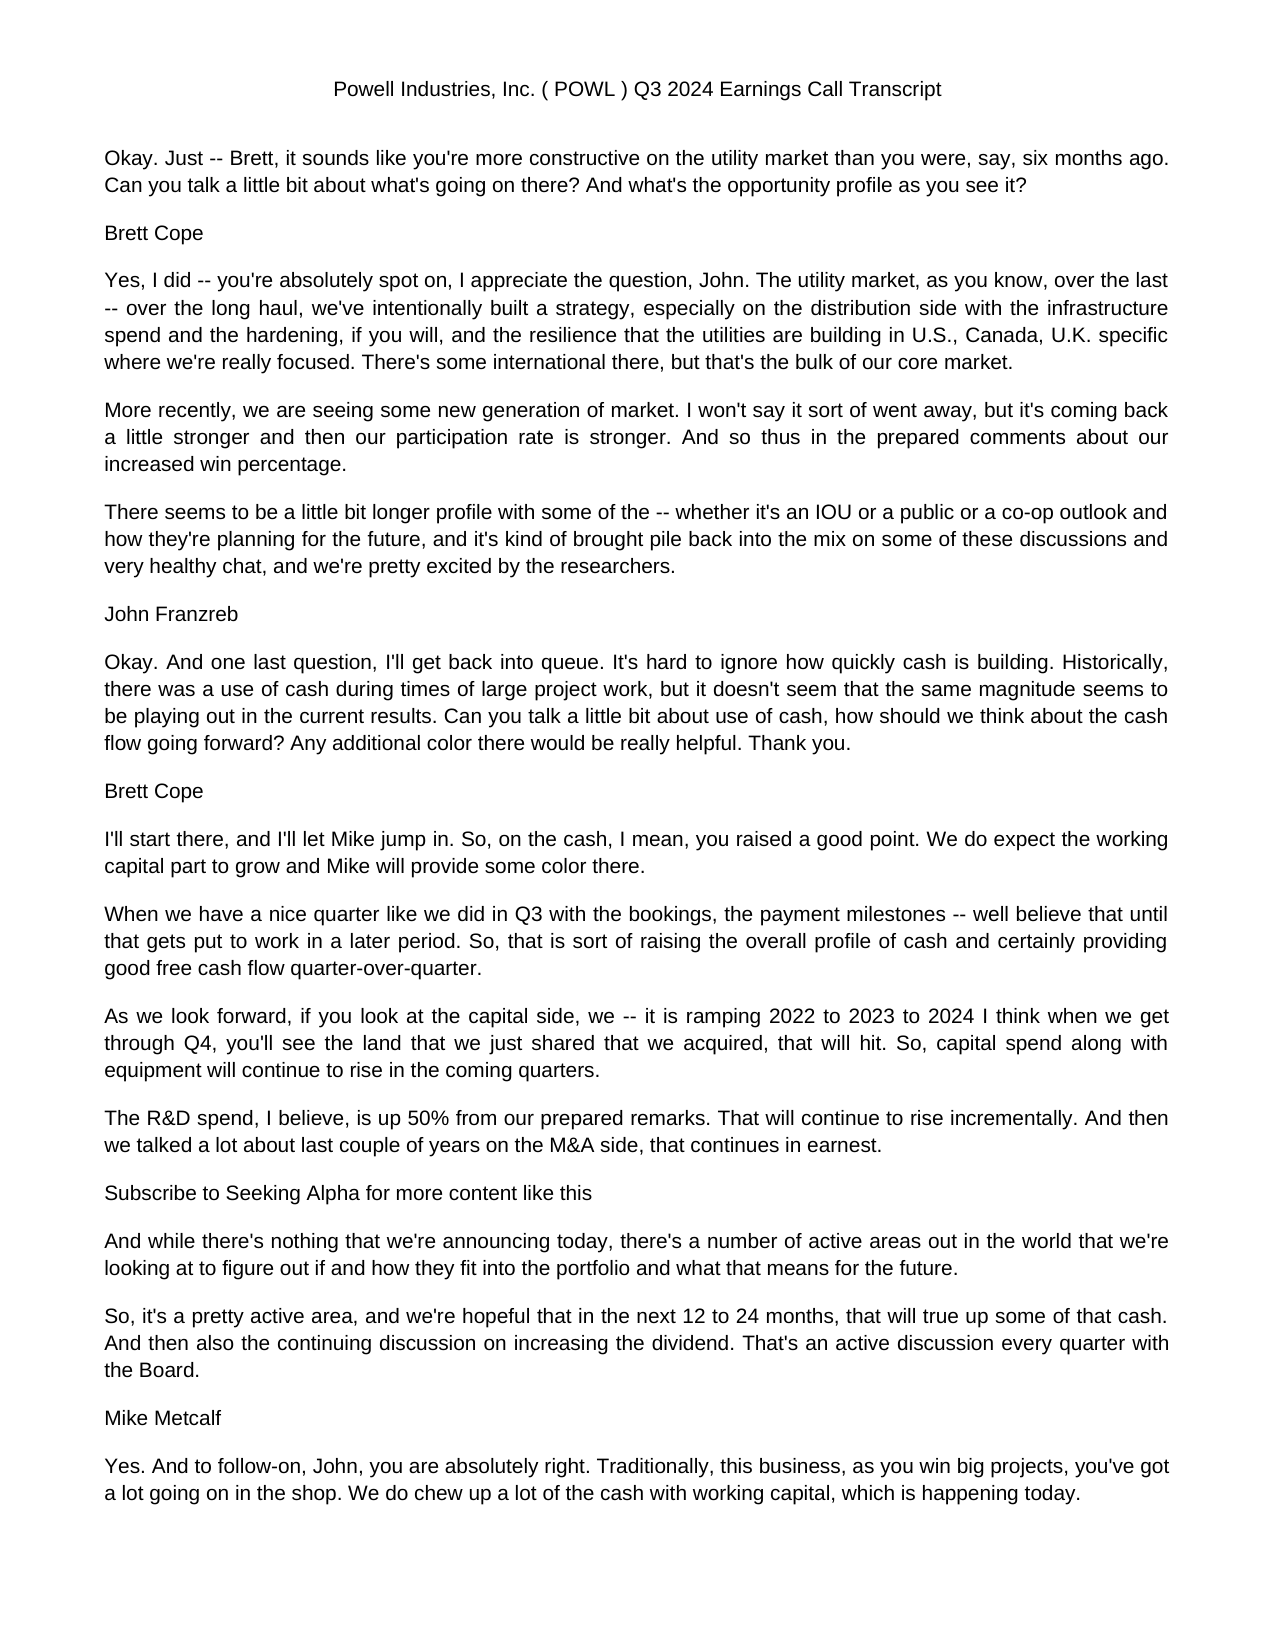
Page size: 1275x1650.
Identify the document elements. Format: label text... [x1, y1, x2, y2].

text Yes, I did -- you're absolutely spot on, I appreciate the question, John. The utility market, as you know, over the last -- over the long haul, we've intentionally built a strategy, especially on the distribution side with the infrastructure spend and the hardening, if you will, and the resilience that the utilities are building in U.S., Canada, U.K. specific where we're really focused. There's some international there, but that's the bulk of our core market. [104, 265, 1171, 373]
text Mike Metcalf [104, 1403, 1171, 1430]
text Yes. And to follow-on, John, you are absolutely right. Traditionally, this business, as you win big projects, you've got a lot going on in the shop. We do chew up a lot of the cash with working capital, which is happening today. [104, 1451, 1171, 1505]
text More recently, we are seeing some new generation of market. I won't say it sort of went away, but it's coming back a little stronger and then our participation rate is stronger. And so thus in the prepared comments about our increased win percentage. [104, 394, 1171, 476]
text When we have a nice quarter like we did in Q3 with the bookings, the payment milestones -- well believe that until that gets put to work in a later period. So, that is sort of raising the overall profile of cash and certainly providing good free cash flow quarter-over-quarter. [104, 898, 1171, 980]
text As we look forward, if you look at the capital side, we -- it is ramping 2022 to 2023 to 2024 I think when we get through Q4, you'll see the land that we just shared that we acquired, that will hit. So, capital spend along with equipment will continue to rise in the coming quarters. [104, 1001, 1171, 1082]
text The R&D spend, I believe, is up 50% from our prepared remarks. That will continue to rise incrementally. And then we talked a lot about last couple of years on the M&A side, that continues in earnest. [104, 1103, 1171, 1157]
text Subscribe to Seeking Alpha for more content like this [104, 1178, 1171, 1205]
text Okay. And one last question, I'll get back into queue. It's hard to ignore how quickly cash is building. Historically, there was a use of cash during times of large project work, but it doesn't seem that the same magnitude seems to be playing out in the current results. Can you talk a little bit about use of cash, how should we think about the cash flow going forward? Any additional color there would be really helpful. Thank you. [104, 646, 1171, 755]
text There seems to be a little bit longer profile with some of the -- whether it's an IOU or a public or a co-op outlook and how they're planning for the future, and it's kind of brought pile back into the mix on some of these discussions and very healthy chat, and we're pretty excited by the researchers. [104, 496, 1171, 578]
text And while there's nothing that we're announcing today, there's a number of active areas out in the world that we're looking at to figure out if and how they fit into the portfolio and what that means for the future. [104, 1226, 1171, 1280]
text Brett Cope [104, 217, 1171, 244]
text Okay. Just -- Brett, it sounds like you're more constructive on the utility market than you were, say, six months ago. Can you talk a little bit about what's going on there? And what's the opportunity profile as you see it? [104, 142, 1171, 196]
text John Franzreb [104, 598, 1171, 626]
text So, it's a pretty active area, and we're hopeful that in the next 12 to 24 months, that will true up some of that cash. And then also the continuing discussion on increasing the dividend. That's an active discussion every quarter with the Board. [104, 1301, 1171, 1382]
text I'll start there, and I'll let Mike jump in. So, on the cash, I mean, you raised a good point. We do expect the working capital part to grow and Mike will provide some color there. [104, 823, 1171, 878]
text Brett Cope [104, 776, 1171, 803]
